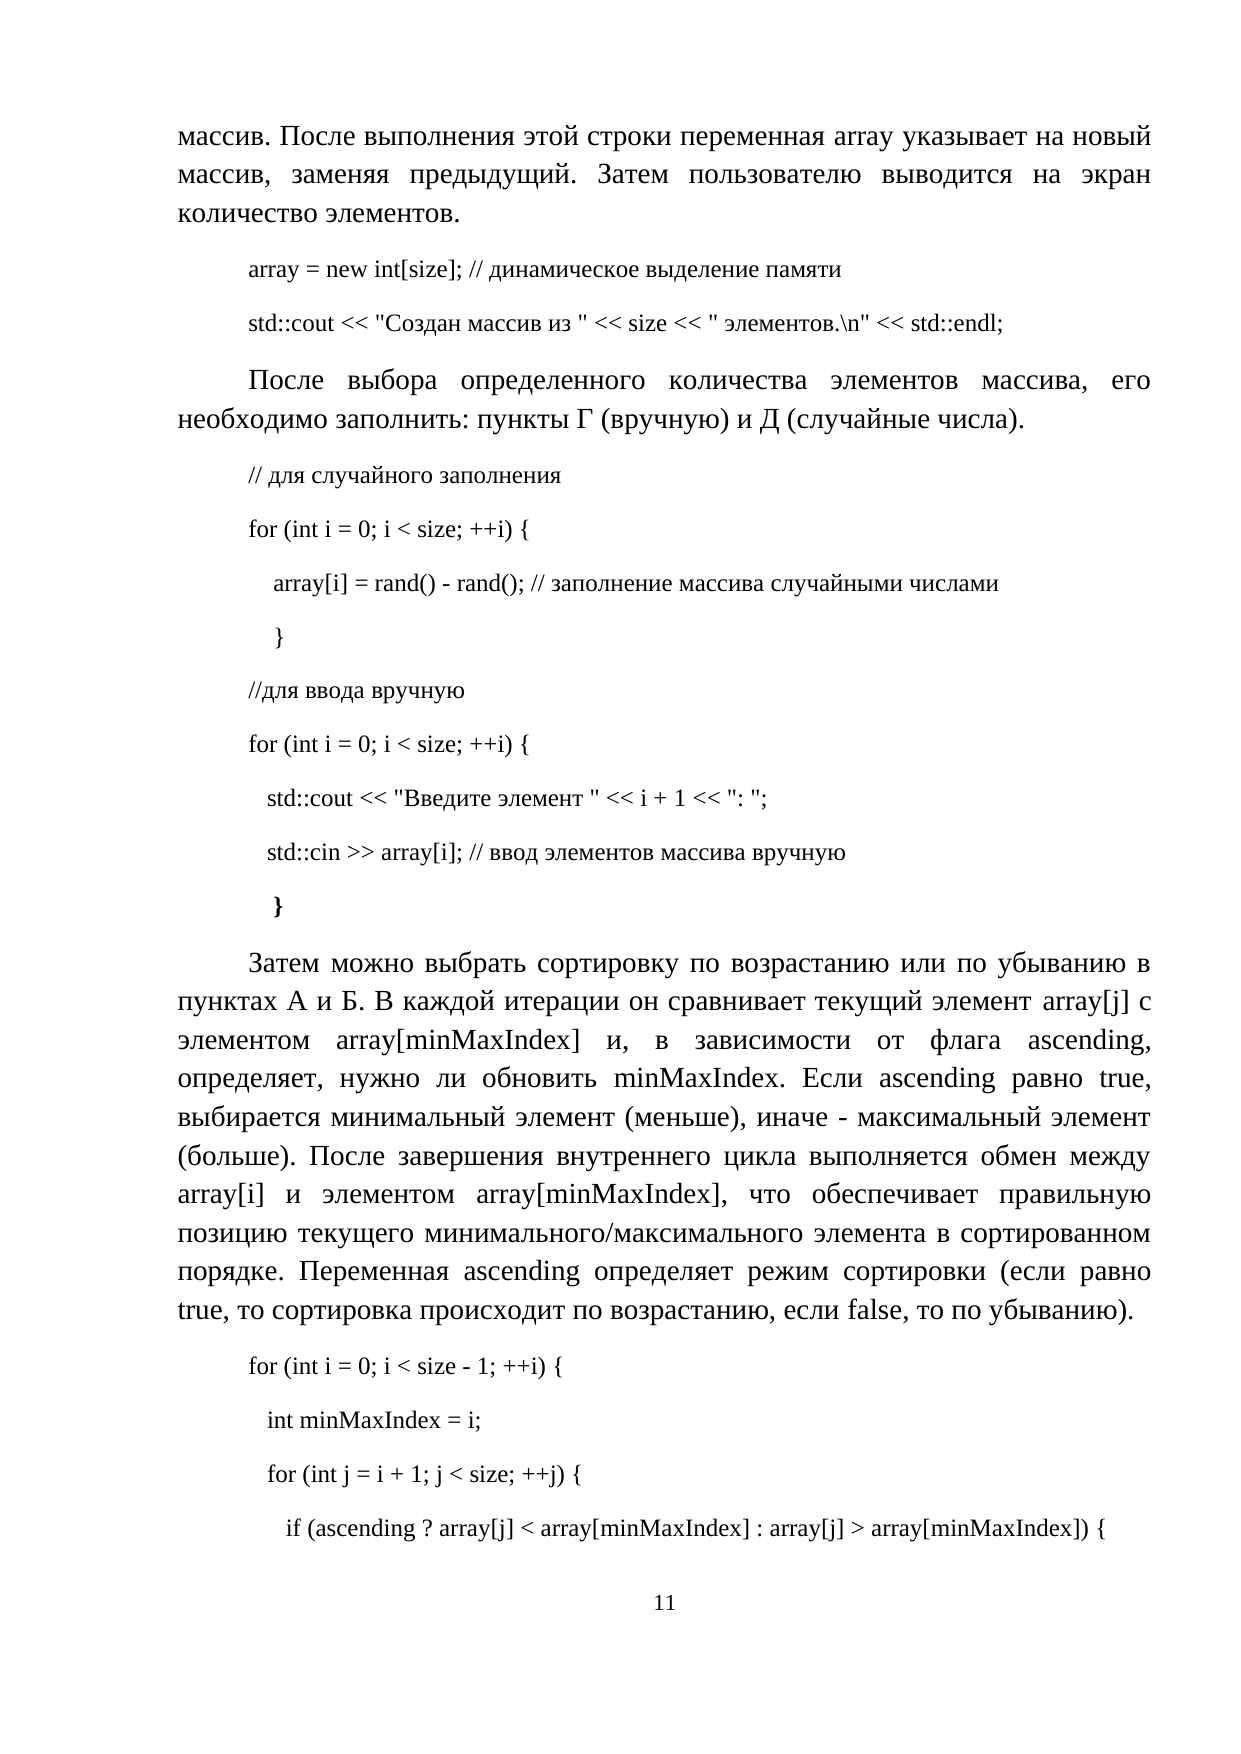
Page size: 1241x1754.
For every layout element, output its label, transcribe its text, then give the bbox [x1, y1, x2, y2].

text } [177, 891, 1152, 920]
text //для ввода вручную [177, 676, 1152, 704]
text if (ascending ? array[j] < array[minMaxIndex] : array[j] > array[minMaxIndex]) { [177, 1513, 1152, 1541]
text Затем можно выбрать сортировку по возрастанию или по убыванию в пунктах А и Б. В каждой итерации он сравнивает текущий элемент array[j] с элементом array[minMaxIndex] и, в зависимости от флага ascending, определяет, нужно ли обновить minMaxIndex. Если ascending равно true, выбирается минимальный элемент (меньше), иначе - максимальный элемент (больше). После завершения внутреннего цикла выполняется обмен между array[i] и элементом array[minMaxIndex], что обеспечивает правильную позицию текущего минимального/максимального элемента в сортированном порядке. Переменная ascending определяет режим сортировки (если равно true, то сортировка происходит по возрастанию, если false, то по убыванию). [177, 945, 1152, 1325]
text // для случайного заполнения [177, 460, 1152, 489]
text for (int i = 0; i < size; ++i) { [177, 729, 1152, 758]
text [177, 118, 1152, 229]
text std::cout << "Создан массив из " << size << " элементов.\n" << std::endl; [177, 308, 1152, 337]
text for (int i = 0; i < size - 1; ++i) { [177, 1351, 1152, 1380]
text std::cout << "Введите элемент " << i + 1 << ": "; [177, 783, 1152, 812]
text array = new int[size]; // динамическое выделение памяти [177, 254, 1152, 283]
text array[i] = rand() - rand(); // заполнение массива случайными числами [177, 568, 1152, 597]
text std::cin >> array[i]; // ввод элементов массива вручную [177, 837, 1152, 866]
text for (int j = i + 1; j < size; ++j) { [177, 1459, 1152, 1488]
text } [177, 622, 1152, 651]
text После выбора определенного количества элементов массива, его необходимо заполнить: пункты Г (вручную) и Д (случайные числа). [177, 362, 1152, 434]
text int minMaxIndex = i; [177, 1405, 1152, 1434]
text for (int i = 0; i < size; ++i) { [177, 514, 1152, 543]
